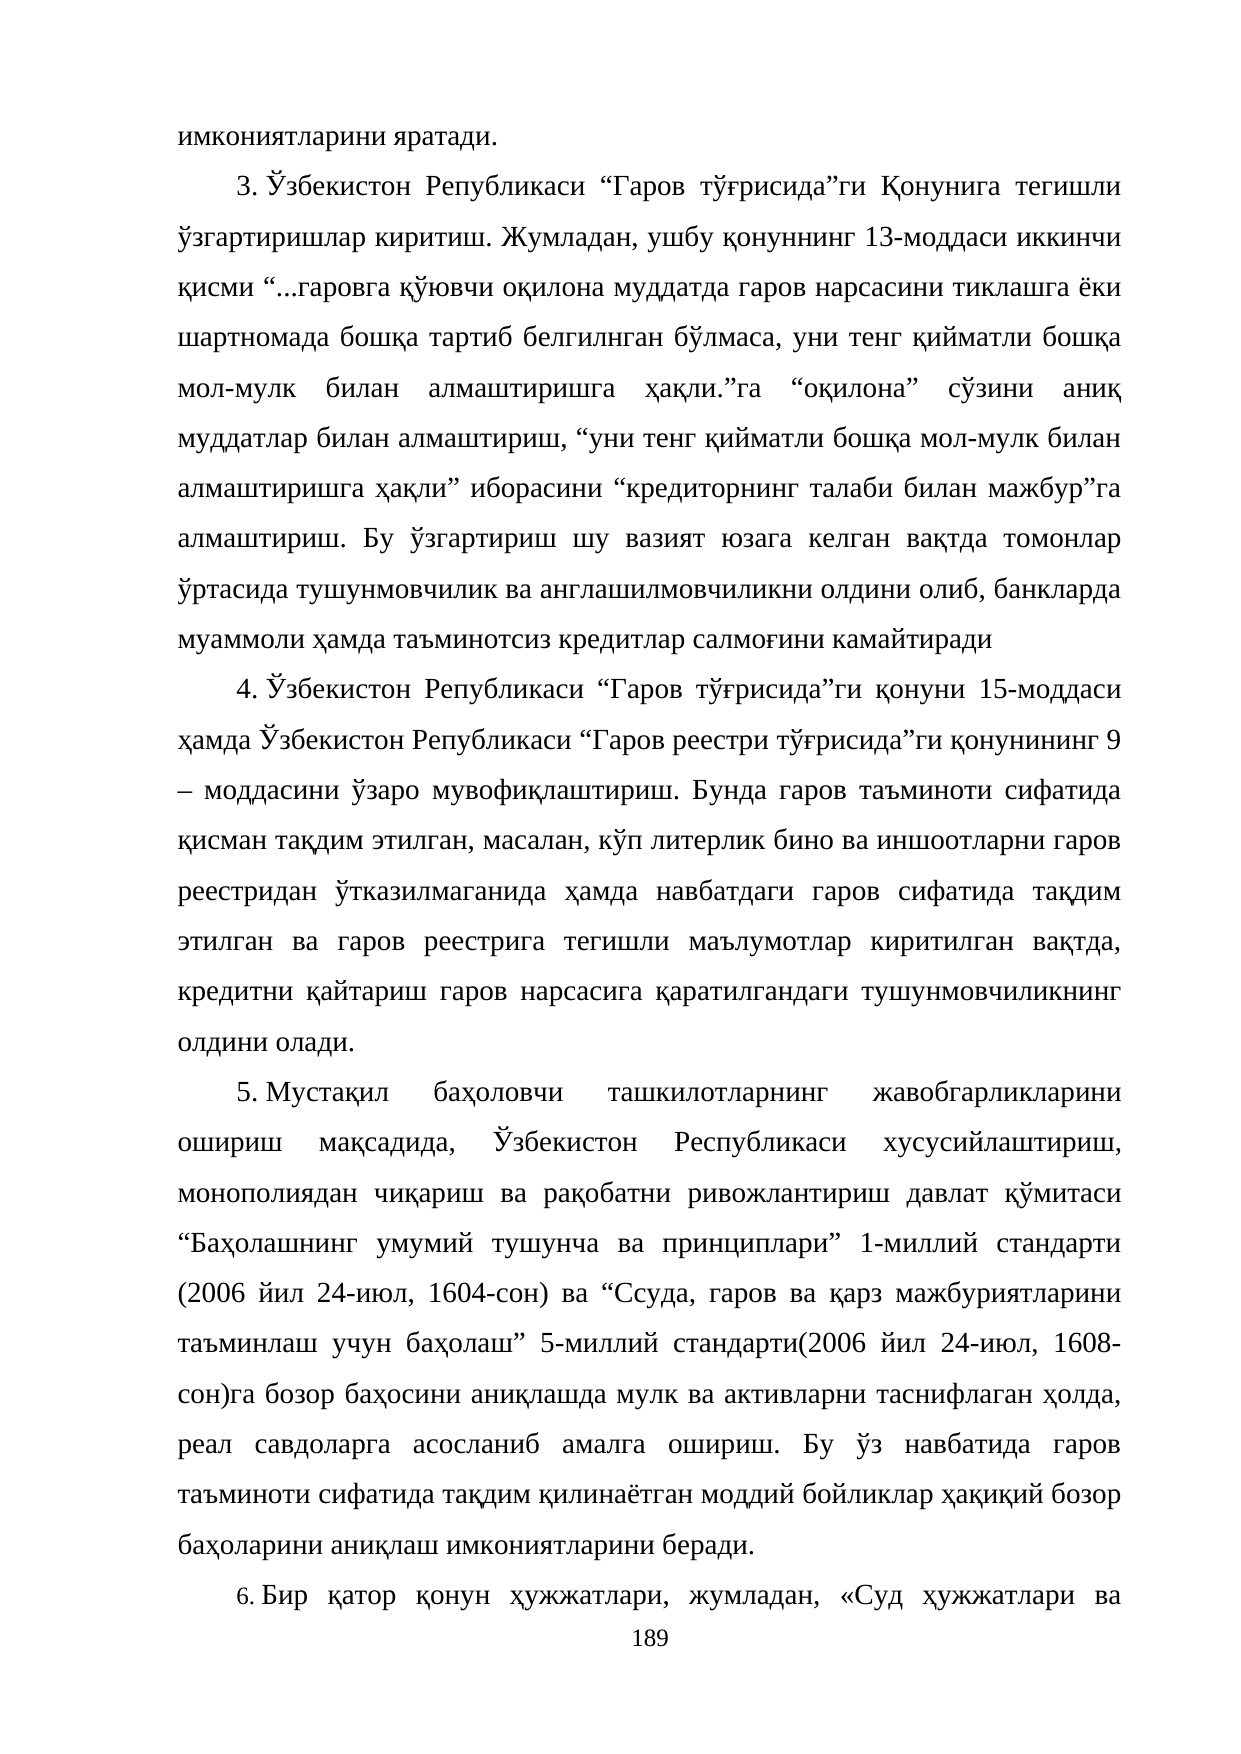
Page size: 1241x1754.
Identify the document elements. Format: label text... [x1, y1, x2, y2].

list Ўзбекистон Републикаси “Гаров тўғрисида”ги қонуни 15-моддаси ҳамда Ўзбекистон Републикаси “Гаров реестри тўғрисида”ги қонунининг 9 – моддасини ўзаро мувофиқлаштириш. Бунда гаров таъминоти сифатида қисман тақдим этилган, масалан, кўп литерлик бино ва иншоотларни гаров реестридан ўтказилмаганида ҳамда навбатдаги гаров сифатида тақдим этилган ва гаров реестрига тегишли маълумотлар киритилган вақтда, кредитни қайтариш гаров нарсасига қаратилгандаги тушунмовчиликнинг олдини олади. [177, 672, 1122, 1057]
list Мустақил баҳоловчи ташкилотларнинг жавобгарликларини ошириш мақсадида, Ўзбекистон Республикаси хусусийлаштириш, монополиядан чиқариш ва рақобатни ривожлантириш давлат қўмитаси “Баҳолашнинг умумий тушунча ва принциплари” 1-миллий стандарти (2006 йил 24-июл, 1604-сон) ва “Ссуда, гаров ва қарз мажбуриятларини таъминлаш учун баҳолаш” 5-миллий стандарти(2006 йил 24-июл, 1608-сон)га бозор баҳосини аниқлашда мулк ва активларни таснифлаган ҳолда, реал савдоларга асосланиб амалга ошириш. Бу ўз навбатида гаров таъминоти сифатида тақдим қилинаётган моддий бойликлар ҳақиқий бозор баҳоларини аниқлаш имкониятларини беради. [177, 1074, 1122, 1560]
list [177, 118, 1122, 152]
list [177, 1577, 1122, 1611]
list Ўзбекистон Републикаси “Гаров тўғрисида”ги Қонунига тегишли ўзгартиришлар киритиш. Жумладан, ушбу қонуннинг 13-моддаси иккинчи қисми “...гаровга қўювчи оқилона муддатда гаров нарсасини тиклашга ёки шартномада бошқа тартиб белгилнган бўлмаса, уни тенг қийматли бошқа мол-мулк билан алмаштиришга ҳақли.”га “оқилона” сўзини аниқ муддатлар билан алмаштириш, “уни тенг қийматли бошқа мол-мулк билан алмаштиришга ҳақли” иборасини “кредиторнинг талаби билан мажбур”га алмаштириш. Бу ўзгартириш шу вазият юзага келган вақтда томонлар ўртасида тушунмовчилик ва англашилмовчиликни олдини олиб, банкларда муаммоли ҳамда таъминотсиз кредитлар салмоғини камайтиради [177, 168, 1122, 655]
